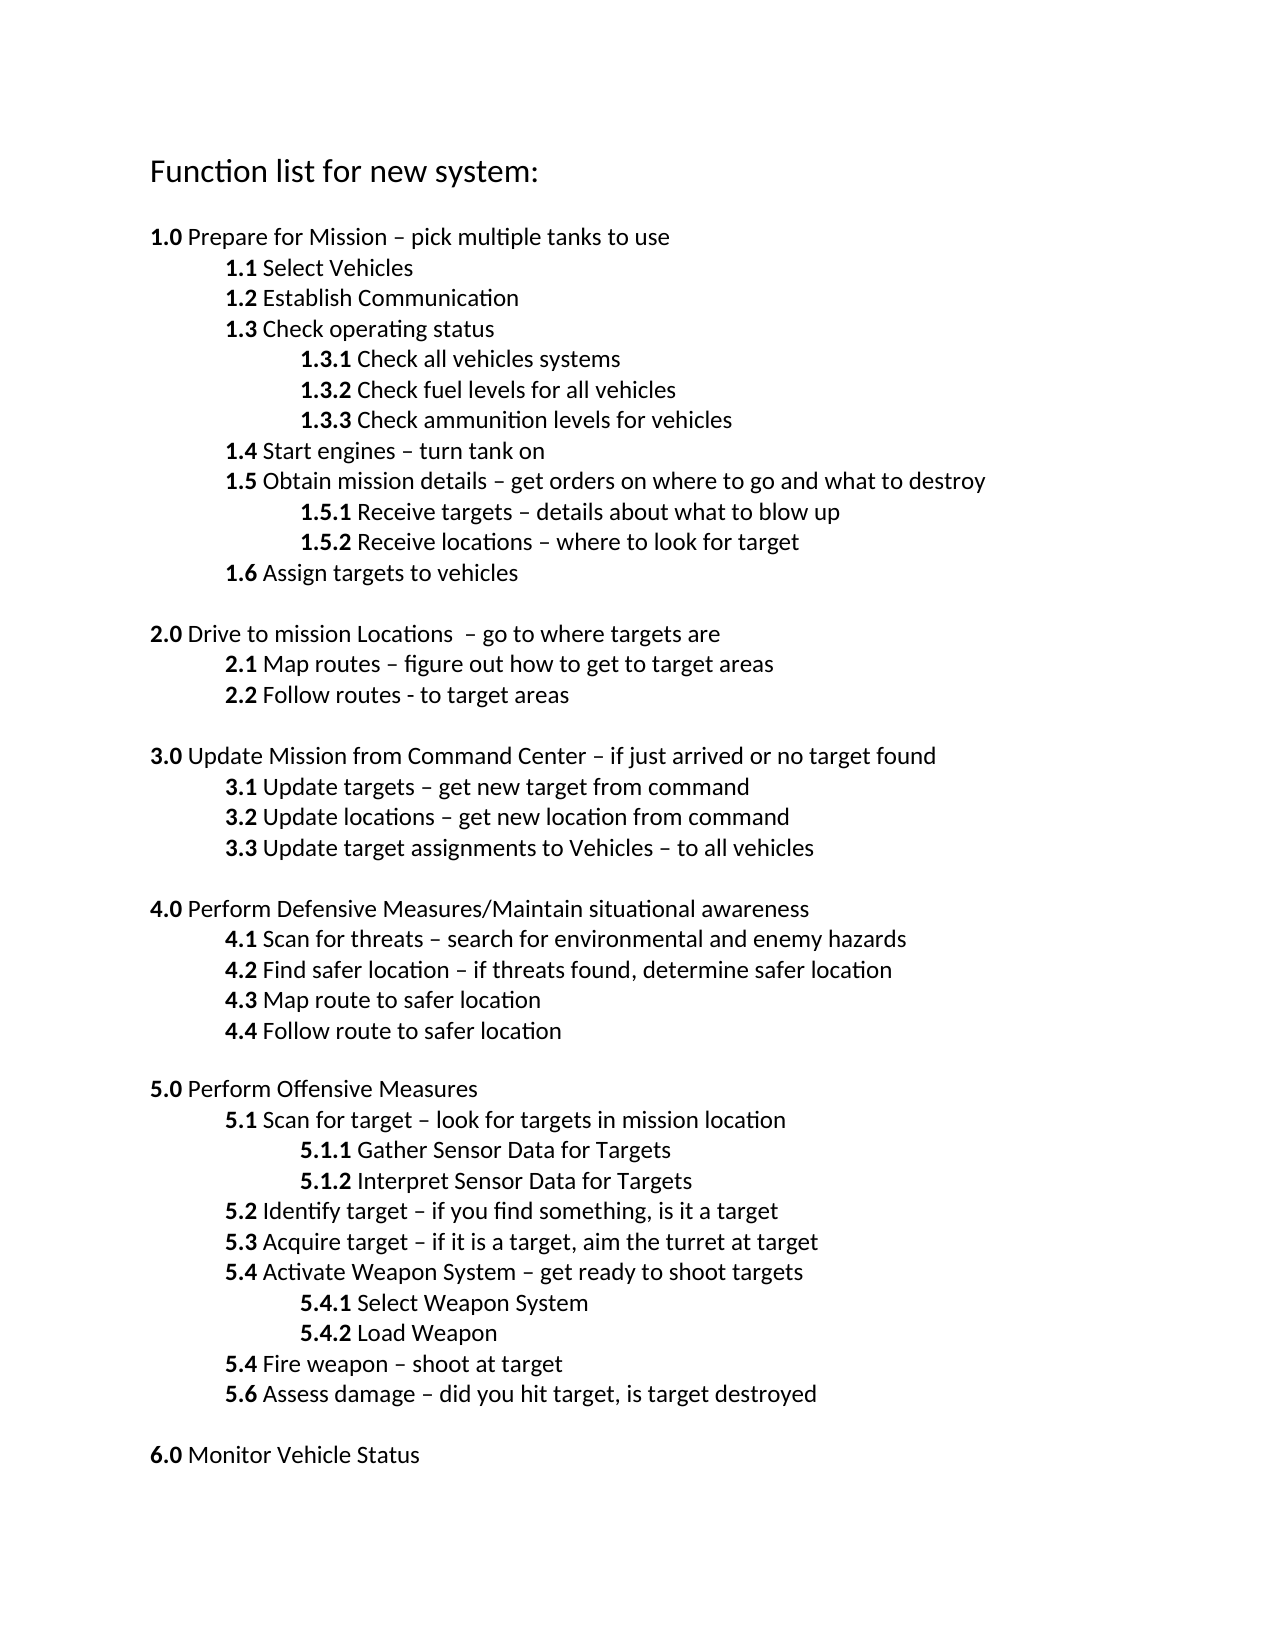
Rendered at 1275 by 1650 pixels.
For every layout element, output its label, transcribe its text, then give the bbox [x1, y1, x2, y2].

text 3.1 Update targets – get new target from command [150, 771, 1125, 801]
text Function list for new system: [150, 150, 1125, 191]
text 1.0 Prepare for Mission – pick multiple tanks to use [150, 221, 1125, 252]
text 3.3 Update target assignments to Vehicles – to all vehicles [150, 832, 1125, 862]
text 4.2 Find safer location – if threats found, determine safer location [150, 954, 1125, 984]
text 1.5.2 Receive locations – where to look for target [225, 526, 1125, 557]
text 3.0 Update Mission from Command Center – if just arrived or no target found [150, 740, 1125, 771]
text 6.0 Monitor Vehicle Status [150, 1439, 1125, 1470]
text 4.0 Perform Defensive Measures/Maintain situational awareness [150, 893, 1125, 923]
text 5.1.2 Interpret Sensor Data for Targets [150, 1165, 1125, 1195]
text 2.2 Follow routes - to target areas [150, 679, 1125, 709]
text 5.3 Acquire target – if it is a target, aim the turret at target [225, 1226, 1125, 1256]
text 1.4 Start engines – turn tank on [225, 435, 1125, 465]
text 5.4.1 Select Weapon System [225, 1287, 1125, 1317]
text 5.4.2 Load Weapon [225, 1317, 1125, 1348]
text 2.1 Map routes – figure out how to get to target areas [150, 648, 1125, 679]
text 3.2 Update locations – get new location from command [150, 801, 1125, 832]
text 1.5 Obtain mission details – get orders on where to go and what to destroy [225, 465, 1125, 496]
text 5.6 Assess damage – did you hit target, is target destroyed [225, 1378, 1125, 1409]
text 4.3 Map route to safer location [150, 984, 1125, 1015]
text 4.4 Follow route to safer location [150, 1015, 1125, 1045]
text 5.2 Identify target – if you find something, is it a target [225, 1195, 1125, 1226]
text 5.0 Perform Offensive Measures [150, 1073, 1125, 1104]
text 1.6 Assign targets to vehicles [225, 557, 1125, 587]
text 5.1.1 Gather Sensor Data for Targets [150, 1134, 1125, 1165]
text 1.2 Establish Communication [150, 282, 1125, 313]
text 1.3.1 Check all vehicles systems [300, 343, 1125, 374]
text 5.4 Fire weapon – shoot at target [225, 1348, 1125, 1378]
text 2.0 Drive to mission Locations – go to where targets are [150, 618, 1125, 648]
text 5.4 Activate Weapon System – get ready to shoot targets [225, 1256, 1125, 1287]
text 1.3.3 Check ammunition levels for vehicles [300, 404, 1125, 435]
text 1.5.1 Receive targets – details about what to blow up [225, 496, 1125, 526]
text 5.1 Scan for target – look for targets in mission location [150, 1104, 1125, 1134]
text 1.1 Select Vehicles [150, 252, 1125, 282]
text 4.1 Scan for threats – search for environmental and enemy hazards [150, 923, 1125, 954]
text 1.3.2 Check fuel levels for all vehicles [300, 374, 1125, 404]
text 1.3 Check operating status [225, 313, 1125, 343]
